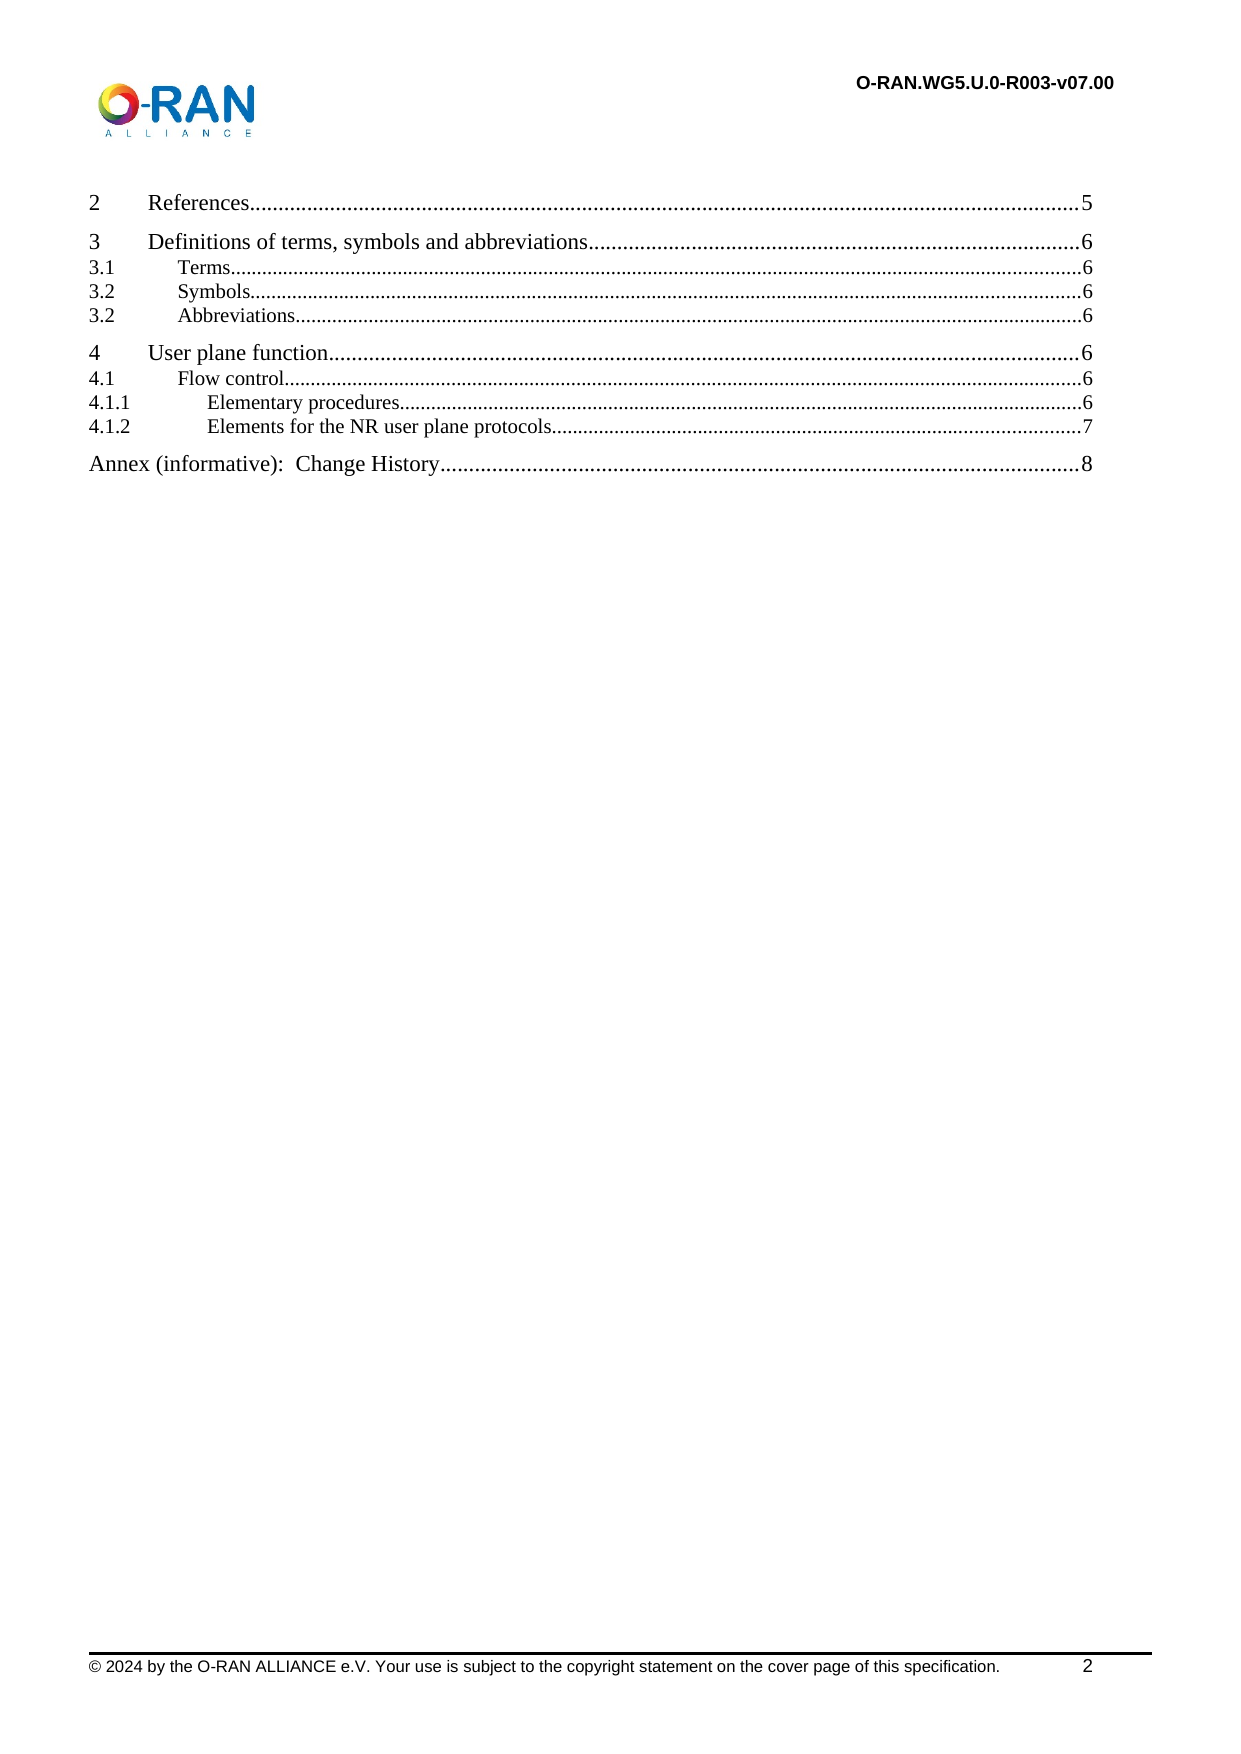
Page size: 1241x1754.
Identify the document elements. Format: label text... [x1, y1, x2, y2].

text 4 User plane function 6 [89, 339, 1107, 366]
text 3.1 Terms 6 [89, 255, 1107, 279]
text 4.1.1 Elementary procedures 6 [89, 390, 1152, 414]
picture [88, 70, 268, 148]
text Annex (informative): Change History 8 [89, 450, 1107, 477]
text 3.2 Symbols 6 [89, 279, 1107, 303]
text 3.2 Abbreviations 6 [89, 303, 1107, 327]
text 3 Definitions of terms, symbols and abbreviations 6 [89, 228, 1107, 255]
text 4.1.2 Elements for the NR user plane protocols 7 [89, 414, 1152, 438]
text 4.1 Flow control 6 [89, 366, 1107, 390]
text 2 References 5 [89, 189, 1107, 216]
